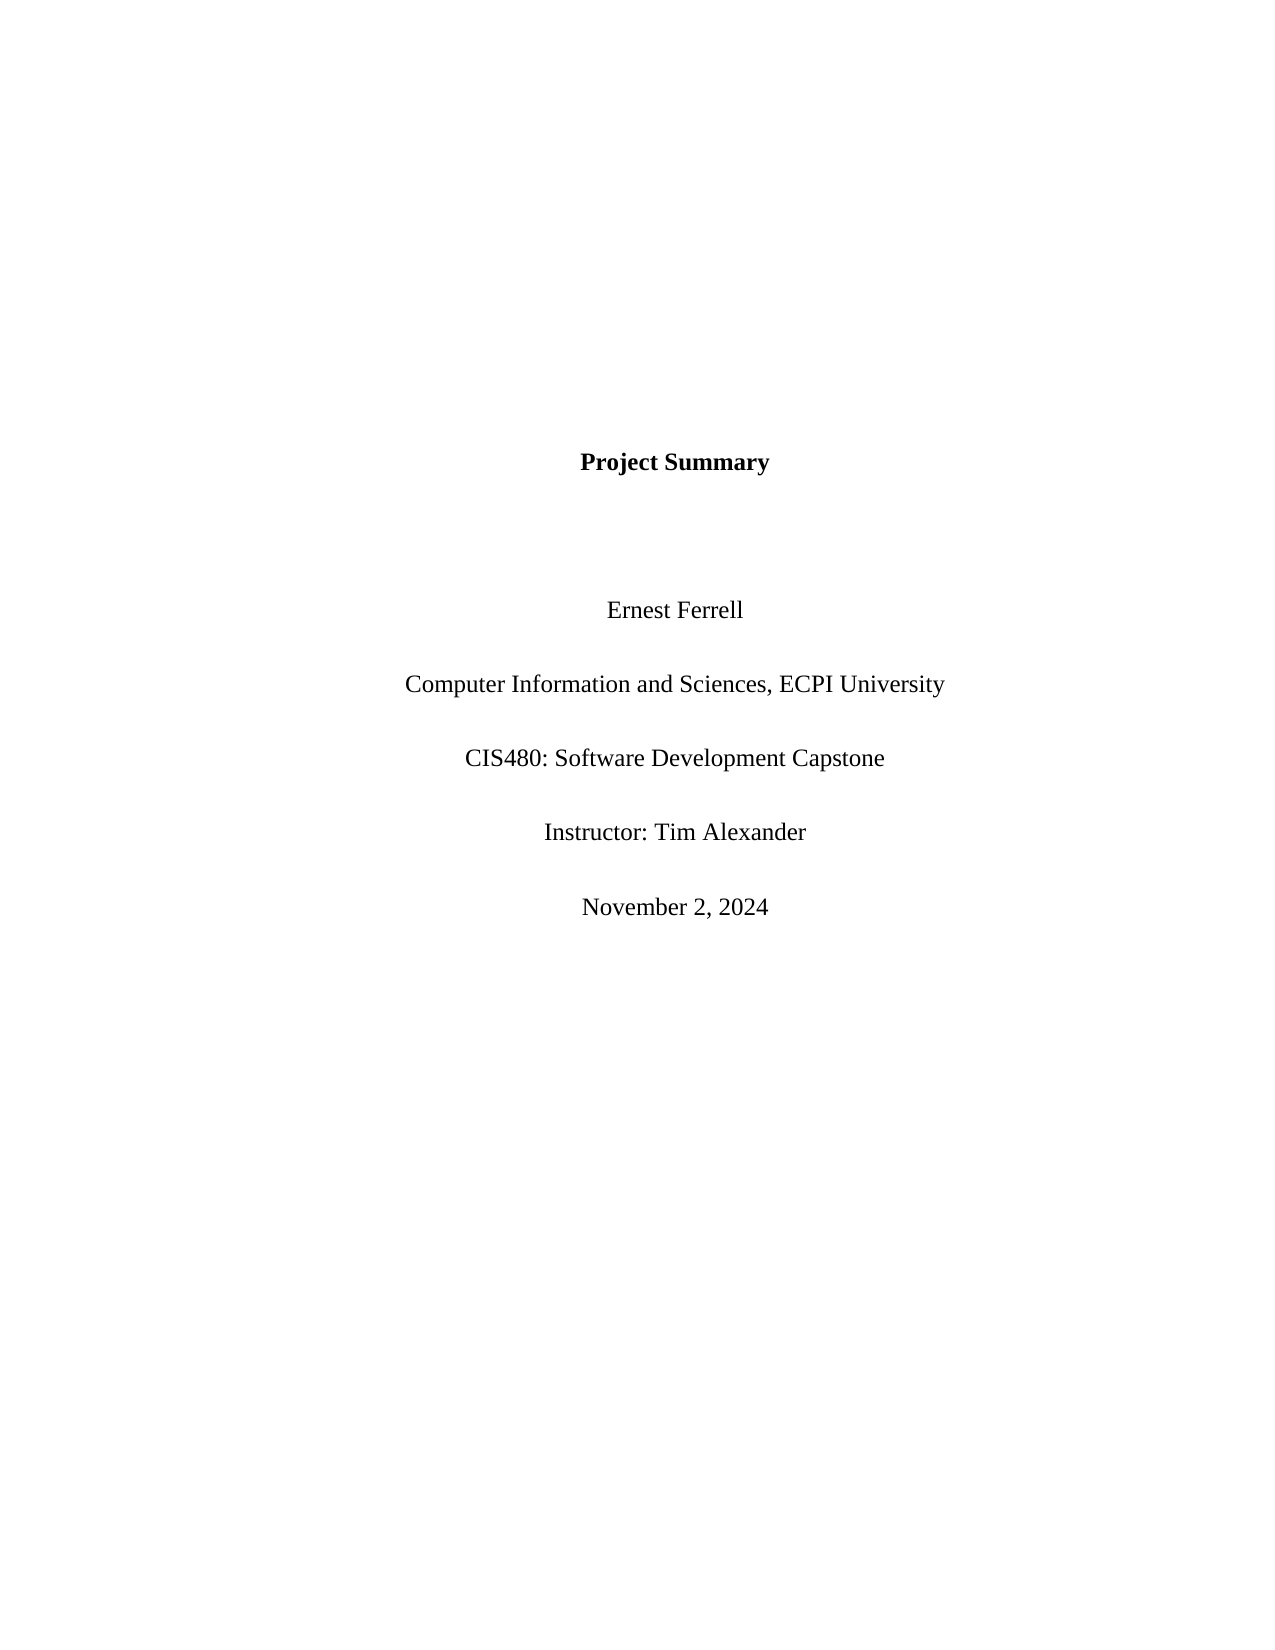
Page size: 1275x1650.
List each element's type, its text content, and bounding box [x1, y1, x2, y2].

text Project Summary [150, 447, 1125, 475]
text Ernest Ferrell [150, 595, 1125, 624]
text Instructor: Tim Alexander [150, 817, 1125, 846]
text November 2, 2024 [150, 892, 1125, 920]
text Computer Information and Sciences, ECPI University [150, 669, 1125, 698]
text CIS480: Software Development Capstone [150, 743, 1125, 772]
